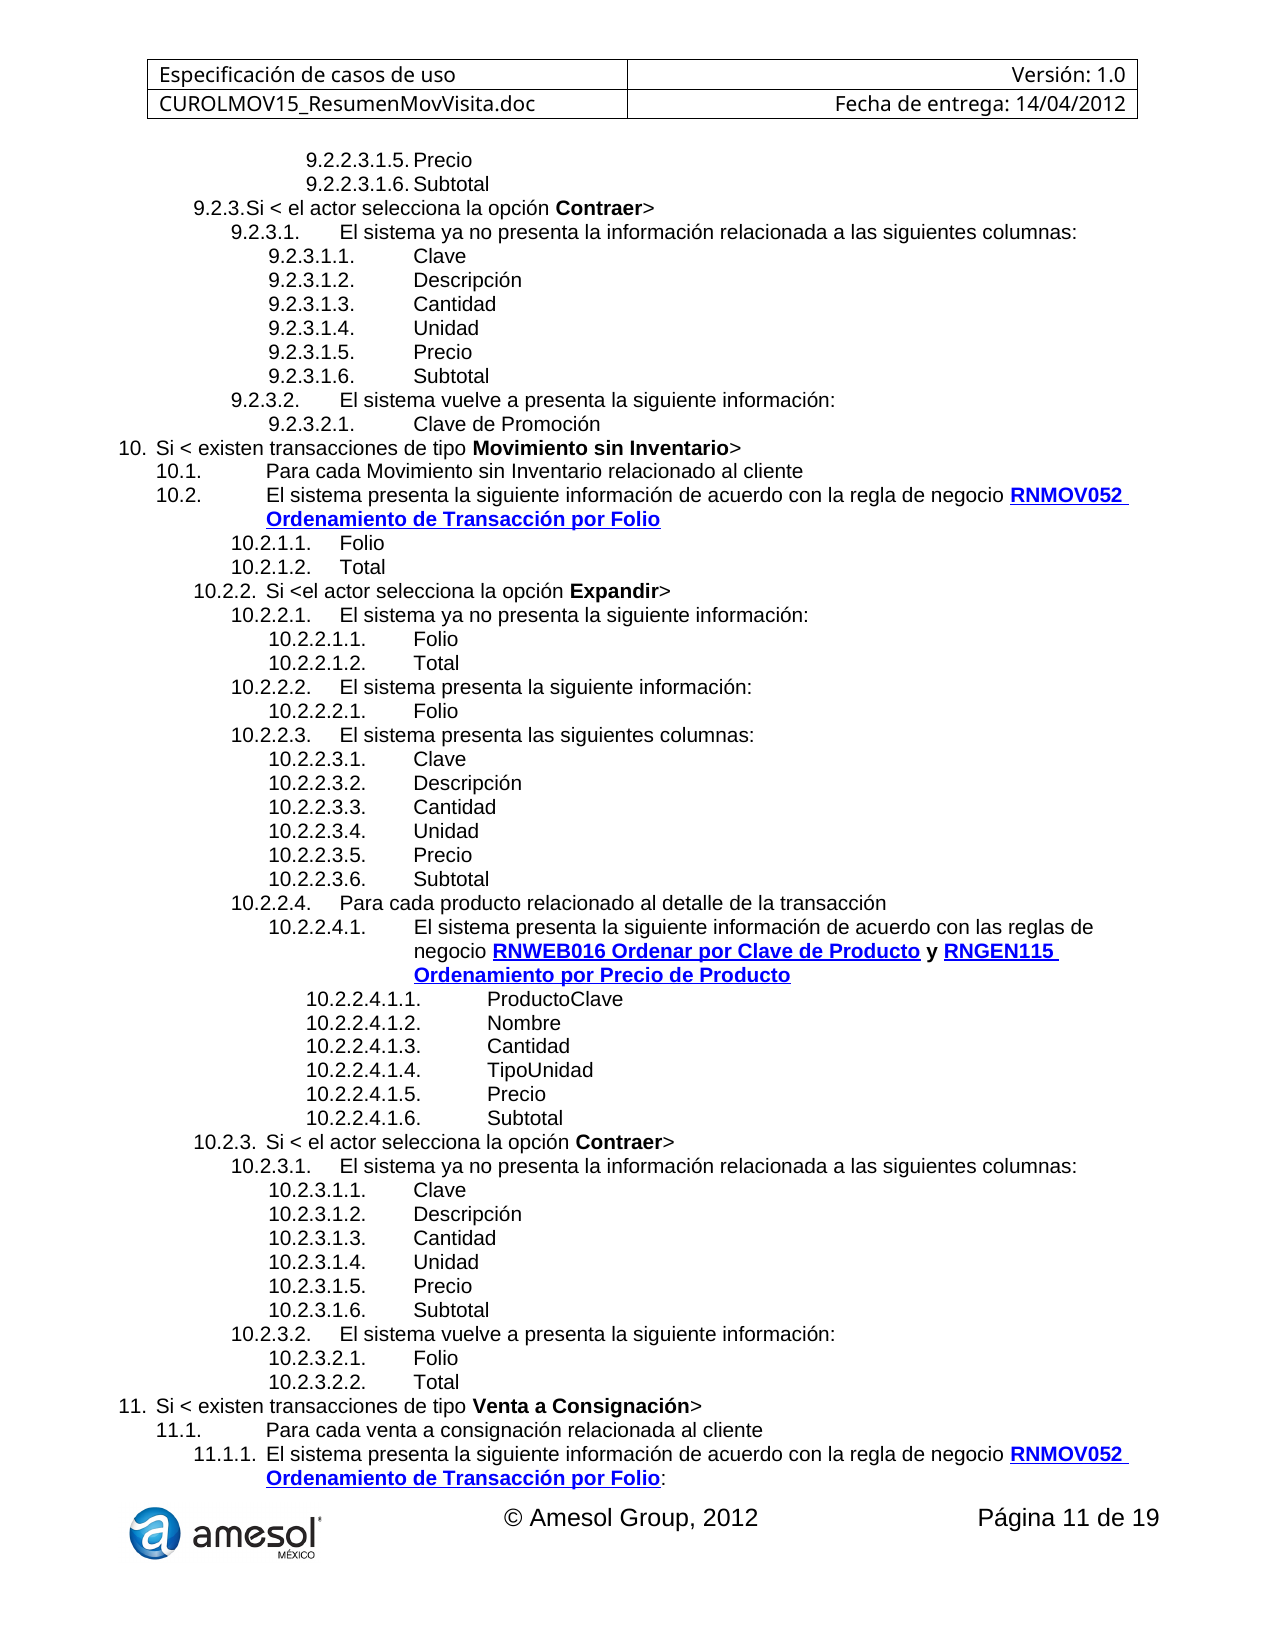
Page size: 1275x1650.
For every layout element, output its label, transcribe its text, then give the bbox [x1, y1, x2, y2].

list Cantidad [268, 795, 1157, 819]
list Si <el actor selecciona la opción Expandir> [193, 579, 1157, 603]
list Folio [268, 699, 1157, 723]
list Total [268, 1370, 1157, 1394]
list ProductoClave [306, 986, 1157, 1010]
list Subtotal [268, 867, 1157, 891]
list Subtotal [268, 363, 1157, 387]
list Descripción [268, 1202, 1157, 1226]
list Folio [231, 531, 1157, 555]
list El sistema presenta la siguiente información de acuerdo con la regla de negocio RNMOV052 Ordenamiento de Transacción por Folio: [193, 1442, 1157, 1489]
list Subtotal [268, 1298, 1157, 1322]
list Clave [268, 244, 1157, 268]
list TipoUnidad [306, 1058, 1157, 1082]
list El sistema ya no presenta la información relacionada a las siguientes columnas: [231, 220, 1157, 244]
list El sistema presenta la siguiente información de acuerdo con la regla de negocio RNMOV052 Ordenamiento de Transacción por Folio [156, 483, 1157, 531]
list El sistema ya no presenta la siguiente información: [231, 603, 1157, 627]
list Clave [268, 1178, 1157, 1202]
list Clave [268, 747, 1157, 771]
list Subtotal [306, 1106, 1157, 1130]
list El sistema presenta la siguiente información de acuerdo con las reglas de negocio RNWEB016 Ordenar por Clave de Producto y RNGEN115 Ordenamiento por Precio de Producto [268, 914, 1157, 986]
list El sistema vuelve a presenta la siguiente información: [231, 1322, 1157, 1346]
list Para cada producto relacionado al detalle de la transacción [231, 891, 1157, 914]
list El sistema vuelve a presenta la siguiente información: [231, 387, 1157, 411]
list Precio [306, 1082, 1157, 1106]
list Cantidad [268, 292, 1157, 316]
list Precio [306, 148, 1157, 172]
list Descripción [268, 771, 1157, 795]
list Cantidad [268, 1226, 1157, 1250]
list Total [268, 651, 1157, 675]
list Unidad [268, 819, 1157, 843]
list Descripción [268, 268, 1157, 292]
list Para cada Movimiento sin Inventario relacionado al cliente [156, 459, 1157, 483]
list Total [231, 555, 1157, 579]
list Nombre [306, 1010, 1157, 1034]
list Precio [268, 339, 1157, 363]
list Folio [268, 627, 1157, 651]
list Folio [268, 1346, 1157, 1370]
list El sistema ya no presenta la información relacionada a las siguientes columnas: [231, 1154, 1157, 1178]
list Unidad [268, 316, 1157, 339]
list Subtotal [306, 172, 1157, 196]
list El sistema presenta las siguientes columnas: [231, 723, 1157, 747]
list Precio [268, 843, 1157, 867]
list Precio [268, 1274, 1157, 1298]
list Si < el actor selecciona la opción Contraer> [193, 196, 1157, 220]
list Unidad [268, 1250, 1157, 1274]
list Clave de Promoción [268, 411, 1157, 435]
picture [118, 1502, 322, 1563]
list Si < existen transacciones de tipo Venta a Consignación> [118, 1394, 1157, 1418]
list Cantidad [306, 1034, 1157, 1058]
list Si < existen transacciones de tipo Movimiento sin Inventario> [118, 435, 1157, 459]
list Si < el actor selecciona la opción Contraer> [193, 1130, 1157, 1154]
list Para cada venta a consignación relacionada al cliente [156, 1418, 1157, 1442]
list El sistema presenta la siguiente información: [231, 675, 1157, 699]
